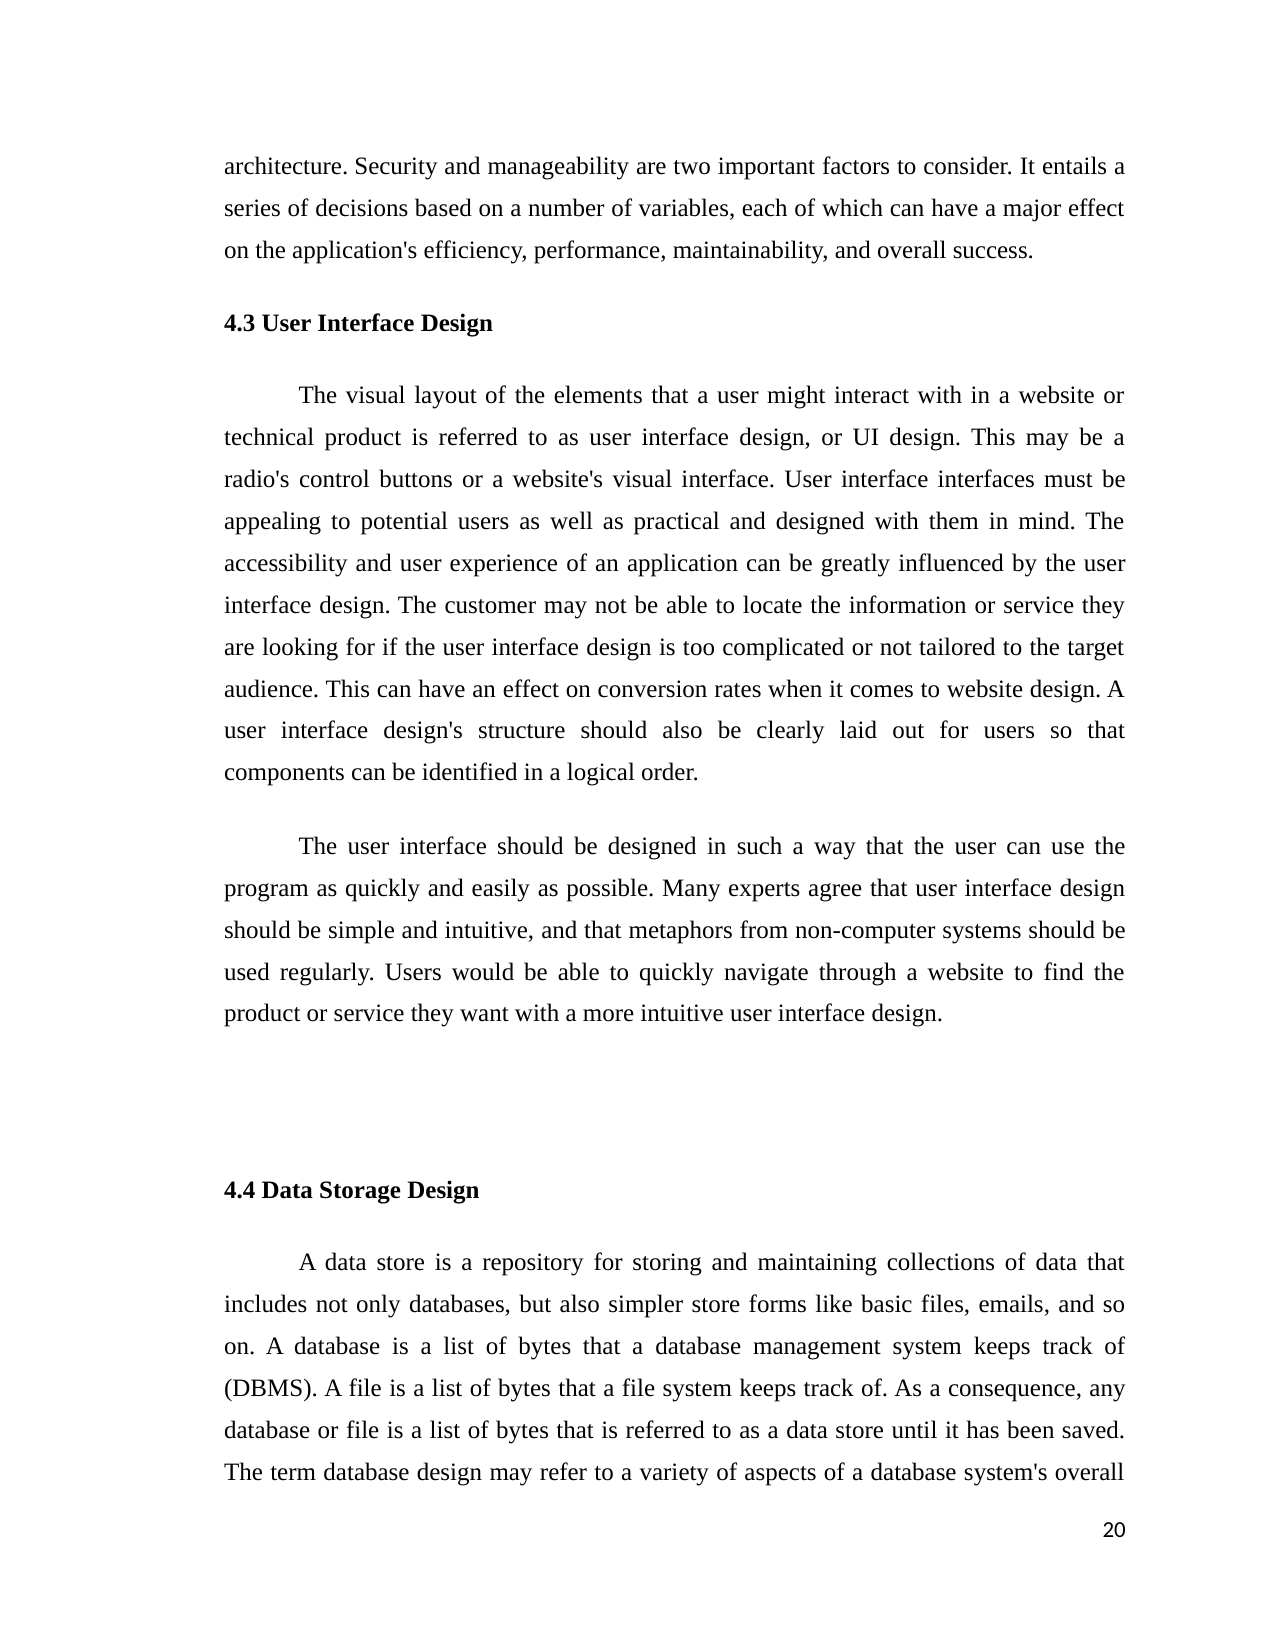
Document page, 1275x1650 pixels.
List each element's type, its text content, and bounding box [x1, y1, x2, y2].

text The user interface should be designed in such a way that the user can use the program as quickly and easily as possible. Many experts agree that user interface design should be simple and intuitive, and that metaphors from non-computer systems should be used regularly. Users would be able to quickly navigate through a website to find the product or service they want with a more intuitive user interface design. [224, 831, 1126, 1027]
text The visual layout of the elements that a user might interact with in a website or technical product is referred to as user interface design, or UI design. This may be a radio's control buttons or a website's visual interface. User interface interfaces must be appealing to potential users as well as practical and designed with them in mind. The accessibility and user experience of an application can be greatly influenced by the user interface design. The customer may not be able to locate the information or service they are looking for if the user interface design is too complicated or not tailored to the target audience. This can have an effect on conversion rates when it comes to website design. A user interface design's structure should also be clearly laid out for users so that components can be identified in a logical order. [224, 380, 1126, 787]
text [224, 151, 1126, 264]
subtitle 4.4 Data Storage Design [224, 1175, 1127, 1203]
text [224, 1247, 1126, 1486]
subtitle 4.3 User Interface Design [224, 308, 1127, 336]
